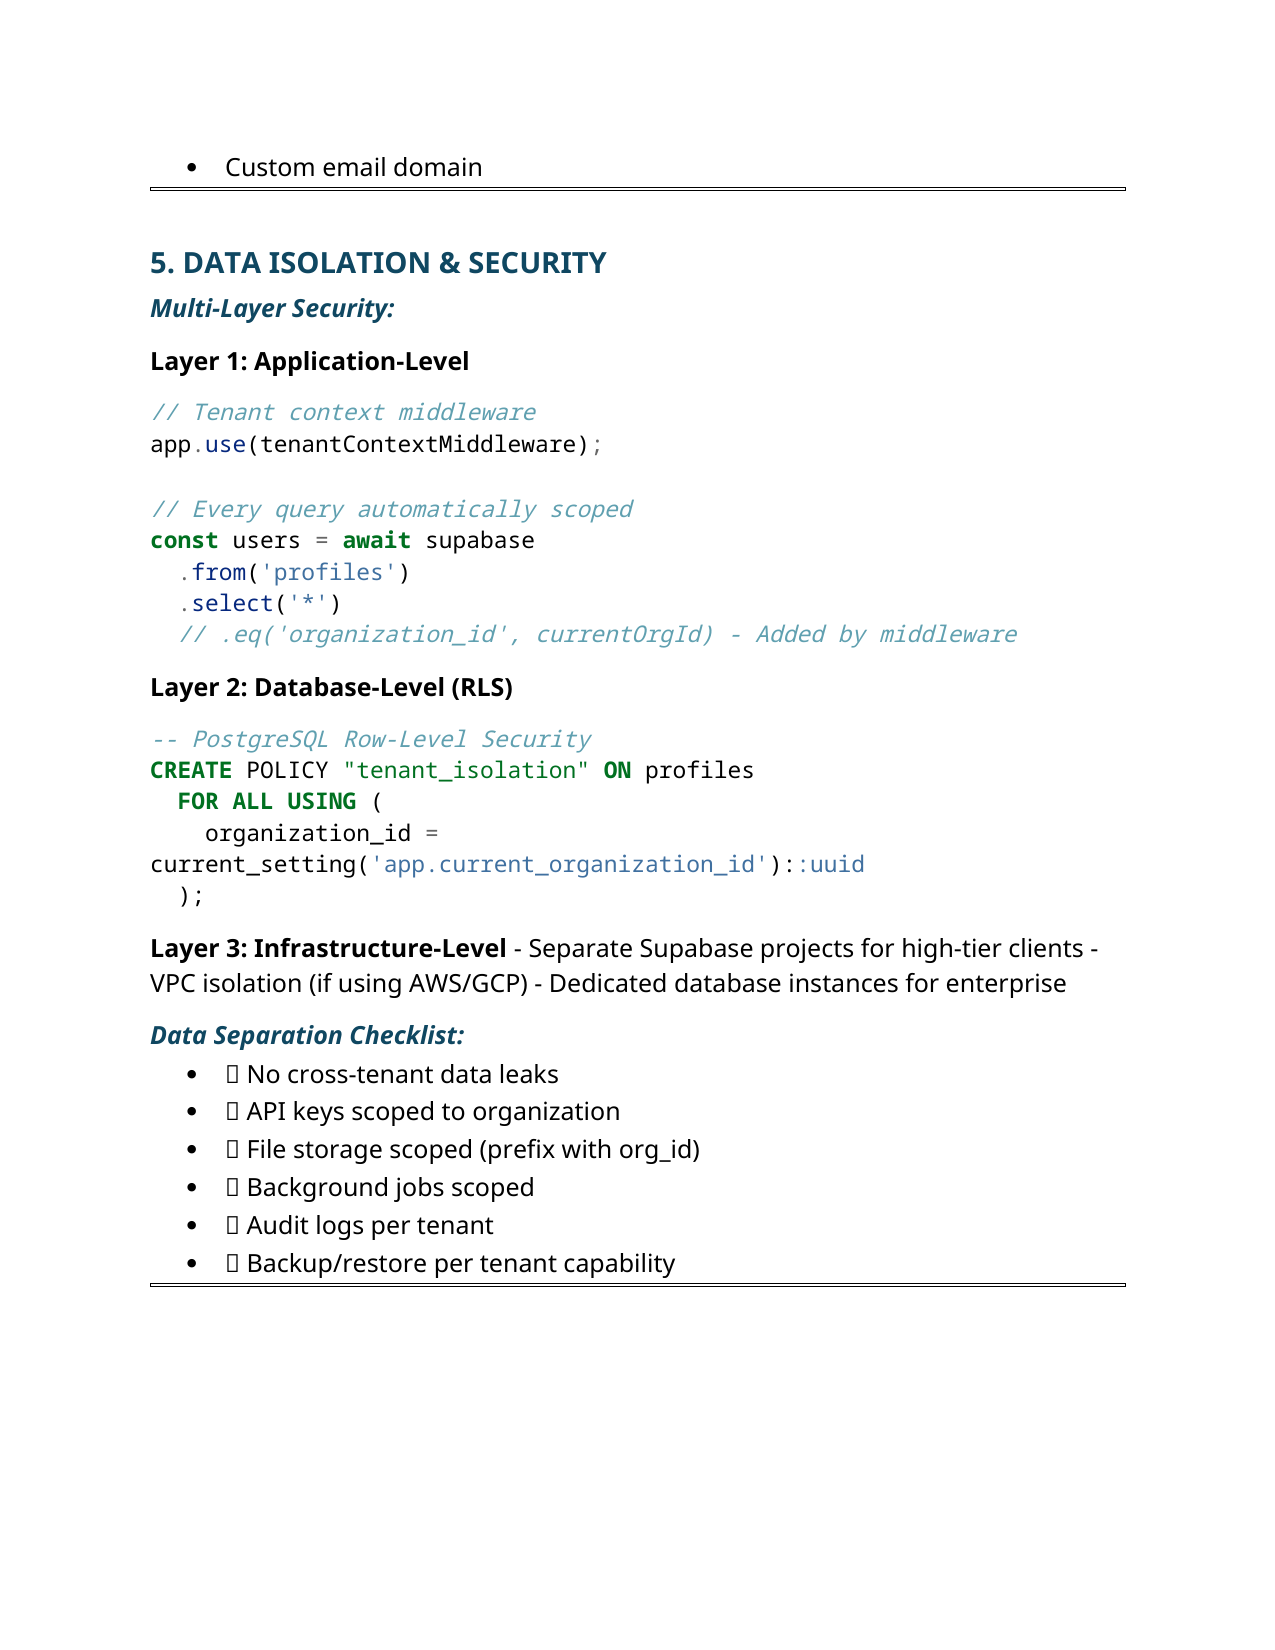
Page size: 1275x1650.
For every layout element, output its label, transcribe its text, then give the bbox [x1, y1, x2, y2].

list ✅ Audit logs per tenant [187, 1207, 1125, 1242]
subtitle 5. DATA ISOLATION & SECURITY [150, 243, 1125, 282]
subtitle Data Separation Checklist: [150, 1018, 1125, 1052]
list ✅ No cross-tenant data leaks [187, 1056, 1125, 1090]
list ✅ Backup/restore per tenant capability [187, 1245, 1125, 1279]
list ✅ File storage scoped (prefix with org_id) [187, 1132, 1125, 1166]
text // Tenant context middleware app.use(tenantContextMiddleware); // Every query automatically scoped const users = await supabase .from('profiles') .select('*') // .eq('organization_id', currentOrgId) - Added by middleware [150, 396, 1125, 649]
list Custom email domain [187, 150, 1125, 184]
text Layer 3: Infrastructure-Level - Separate Supabase projects for high-tier clients - VPC isolation (if using AWS/GCP) - Dedicated database instances for enterprise [150, 931, 1125, 999]
subtitle Multi-Layer Security: [150, 291, 1125, 325]
list ✅ API keys scoped to organization [187, 1094, 1125, 1128]
text Layer 1: Application-Level [150, 343, 1125, 378]
text -- PostgreSQL Row-Level Security CREATE POLICY "tenant_isolation" ON profiles FOR ALL USING ( organization_id = current_setting('app.current_organization_id')::uuid ); [150, 723, 1125, 910]
text Layer 2: Database-Level (RLS) [150, 670, 1125, 704]
list ✅ Background jobs scoped [187, 1170, 1125, 1204]
